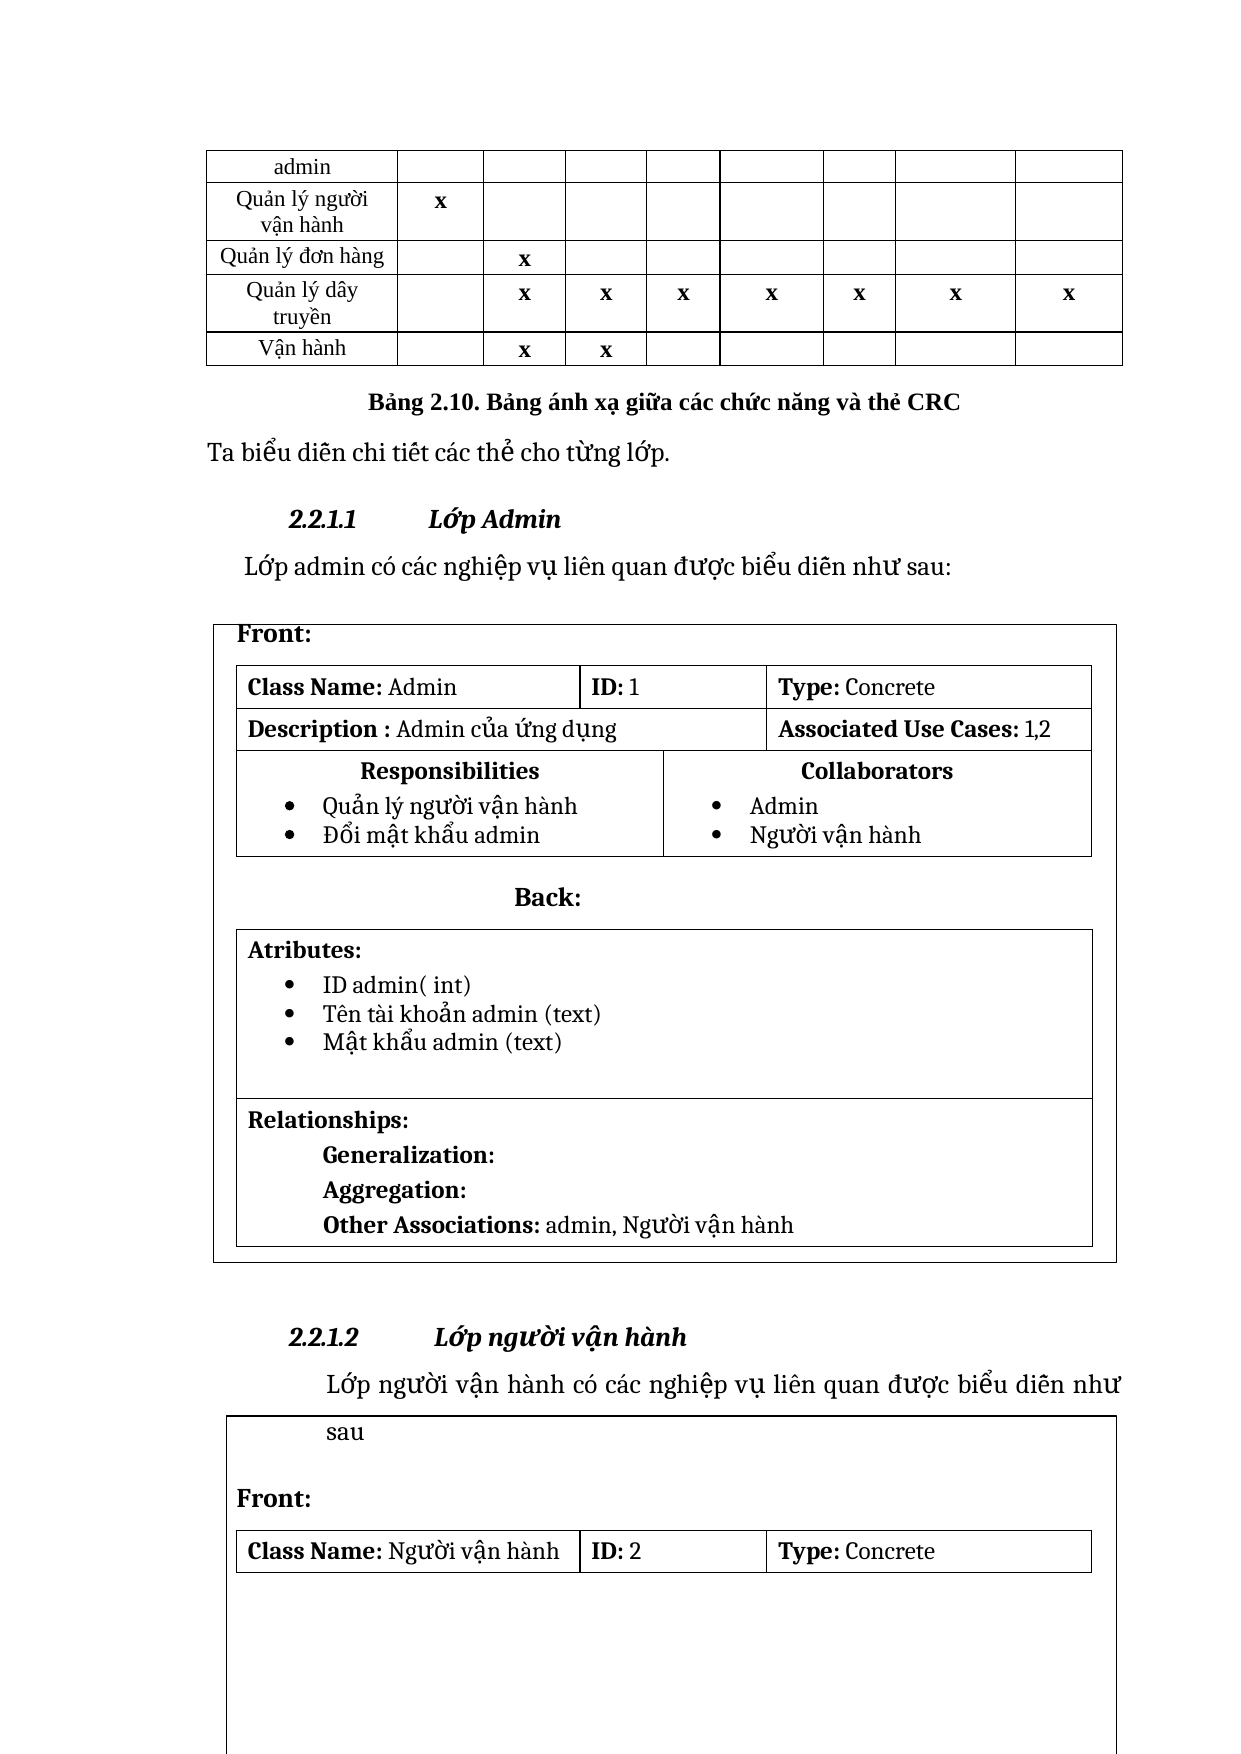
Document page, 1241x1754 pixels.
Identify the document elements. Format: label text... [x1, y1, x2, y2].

table_cell x [1016, 275, 1122, 331]
table_cell Description : Admin của ứng dụng [237, 709, 766, 750]
table_cell [896, 183, 1015, 239]
table_cell x [484, 241, 565, 273]
table_cell x [896, 275, 1015, 331]
table_cell [824, 183, 895, 239]
table_cell Associated Use Cases: 1,2 [767, 709, 1091, 750]
table_cell [824, 333, 895, 365]
table_cell [566, 151, 646, 182]
table_cell [721, 241, 823, 273]
table_cell [721, 151, 823, 182]
text Front: [207, 618, 1122, 649]
table_cell Collaborators Admin Người vận hành [664, 751, 1091, 856]
table_header Type: Concrete [767, 666, 1091, 707]
table_cell Responsibilities Quản lý người vận hành Đổi mật khẩu admin [237, 751, 663, 856]
table_cell Vận hành [207, 333, 397, 365]
table_cell x [647, 275, 719, 331]
table_cell [721, 183, 823, 239]
table_cell Quản lý dây truyền [207, 275, 397, 331]
table_cell x [398, 183, 483, 239]
list Lớp người vận hành có các nghiệp vụ liên quan được biểu diễn như sau [326, 1369, 1122, 1447]
table_cell [647, 183, 719, 239]
table_cell [484, 183, 565, 239]
table_cell x [721, 275, 823, 331]
table_cell x [566, 275, 646, 331]
text Ta biểu diễn chi tiết các thẻ cho từng lớp. [207, 437, 1122, 468]
table_cell [566, 183, 646, 239]
table_cell [721, 333, 823, 365]
table_cell [398, 275, 483, 331]
table_cell [824, 151, 895, 182]
table_cell [896, 151, 1015, 182]
table_cell [896, 333, 1015, 365]
table_cell Quản lý đơn hàng [207, 241, 397, 273]
table_cell [896, 241, 1015, 273]
subtitle Lớp người vận hành [289, 1322, 1122, 1353]
table_header Atributes: ID admin( int) Tên tài khoản admin (text) Mật khẩu admin (text) [237, 930, 1092, 1098]
table_cell [1016, 183, 1122, 239]
table_cell x [484, 333, 565, 365]
table_header ID: 1 [581, 666, 766, 707]
text Bảng 2.10. Bảng ánh xạ giữa các chức năng và thẻ CRC [207, 387, 1122, 416]
table_cell [647, 151, 719, 182]
table_cell [647, 333, 719, 365]
table_cell [1016, 333, 1122, 365]
table_cell [647, 241, 719, 273]
subtitle Lớp Admin [289, 504, 1122, 535]
table_cell Quản lý người vận hành [207, 183, 397, 239]
table_cell x [484, 275, 565, 331]
table_header ID: 2 [581, 1531, 766, 1572]
table_cell [398, 333, 483, 365]
table_cell x [824, 275, 895, 331]
text Lớp admin có các nghiệp vụ liên quan được biểu diễn như sau: [207, 551, 1122, 582]
table_header Type: Concrete [767, 1531, 1091, 1572]
table_cell x [398, 151, 483, 182]
table_cell Đổi mật khẩu admin [207, 151, 397, 182]
table_header Class Name: Admin [237, 666, 579, 707]
table_cell [824, 241, 895, 273]
table_cell [484, 151, 565, 182]
table_cell [1016, 151, 1122, 182]
table_cell [566, 241, 646, 273]
text Front: [236, 1483, 1116, 1514]
text Back: [214, 882, 1116, 913]
table_cell [398, 241, 483, 273]
table_header Class Name: Người vận hành [237, 1531, 579, 1572]
table_cell [1016, 241, 1122, 273]
table_cell Relationships: Generalization: Aggregation: Other Associations: admin, Người vận hành [237, 1099, 1092, 1246]
table_cell x [566, 333, 646, 365]
